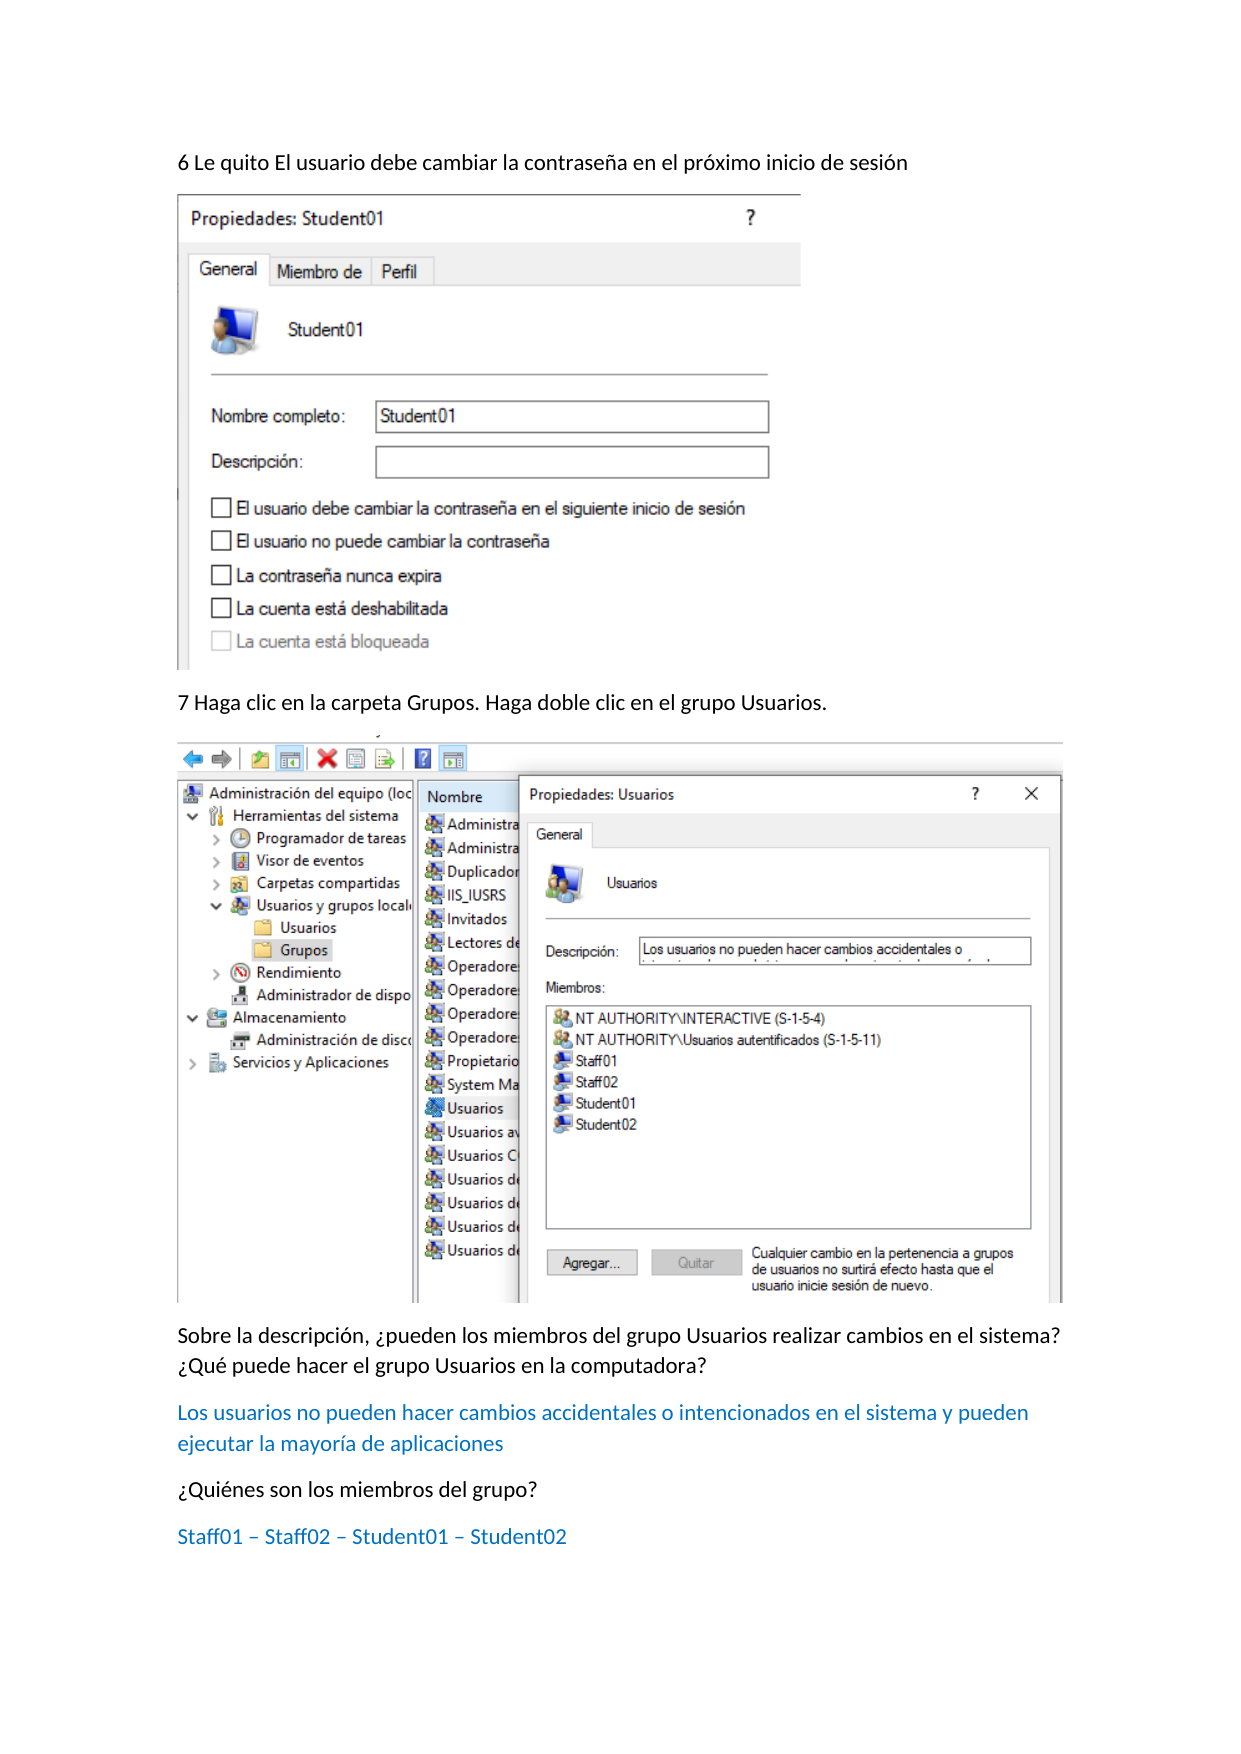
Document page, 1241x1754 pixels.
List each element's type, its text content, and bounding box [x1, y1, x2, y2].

text 7 Haga clic en la carpeta Grupos. Haga doble clic en el grupo Usuarios. [177, 688, 1063, 716]
text ¿Quiénes son los miembros del grupo? [177, 1476, 1063, 1503]
text Los usuarios no pueden hacer cambios accidentales o intencionados en el sistema y pueden ejecutar la mayoría de aplicaciones [177, 1398, 1063, 1457]
picture [177, 735, 1063, 1303]
picture [177, 194, 801, 670]
text 6 Le quito El usuario debe cambiar la contraseña en el próximo inicio de sesión [177, 148, 1063, 176]
text Sobre la descripción, ¿pueden los miembros del grupo Usuarios realizar cambios en el sistema? ¿Qué puede hacer el grupo Usuarios en la computadora? [177, 1321, 1063, 1379]
text Staff01 – Staff02 – Student01 – Student02 [177, 1522, 1063, 1550]
